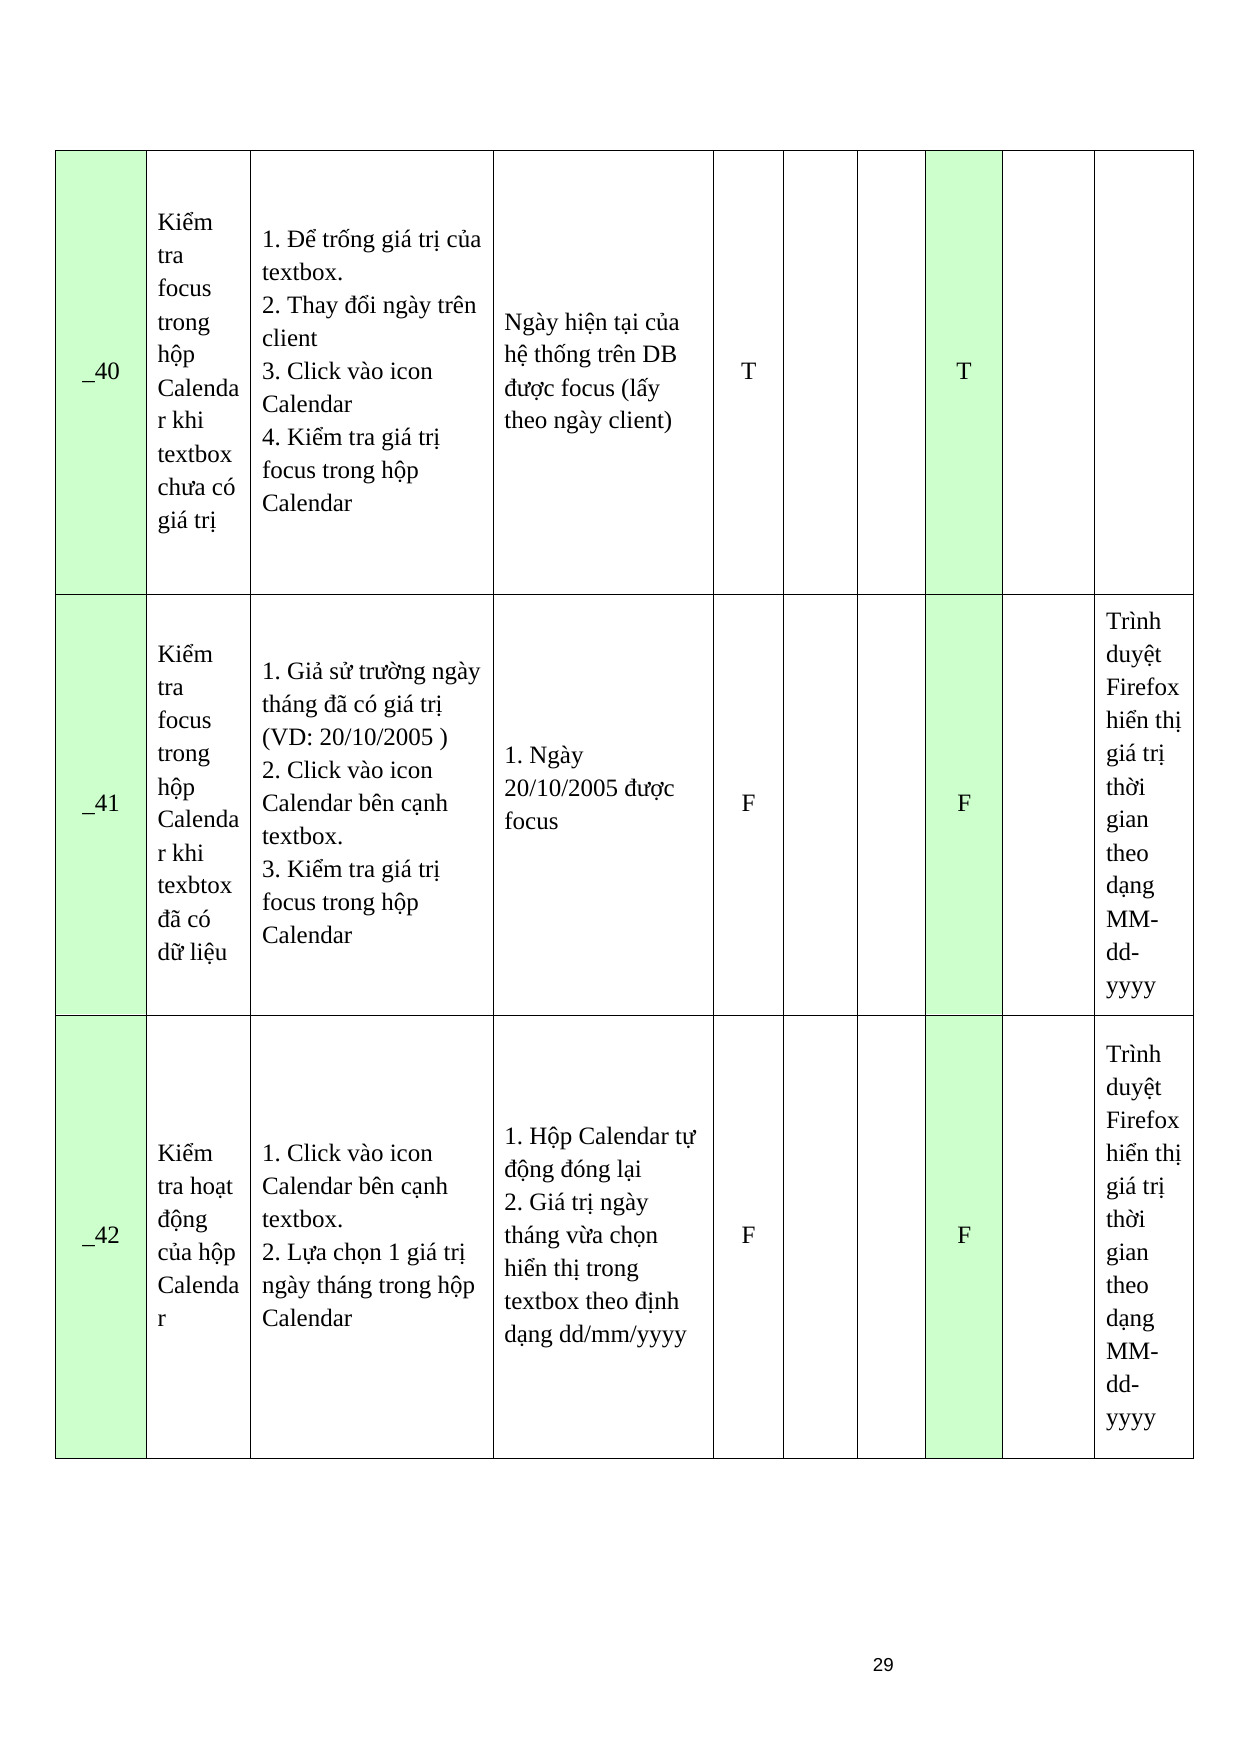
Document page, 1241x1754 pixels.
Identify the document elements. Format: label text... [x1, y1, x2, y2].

table_cell 1. Để trống giá trị của textbox. 2. Thay đổi ngày trên client 3. Click vào icon Calendar 4. Kiểm tra giá trị focus trong hộp Calendar [251, 151, 493, 594]
table_cell _42 [56, 1016, 146, 1458]
table_cell Kiểm tra hoạt động của hộp Calendar [147, 1016, 250, 1458]
table_cell [858, 595, 925, 1014]
table_cell F [714, 595, 783, 1014]
table_cell 1. Click vào icon Calendar bên cạnh textbox. 2. Lựa chọn 1 giá trị ngày tháng trong hộp Calendar [251, 1016, 493, 1458]
table_cell 1. Giả sử trường ngày tháng đã có giá trị (VD: 20/10/2005 ) 2. Click vào icon Calendar bên cạnh textbox. 3. Kiểm tra giá trị focus trong hộp Calendar [251, 595, 493, 1014]
table_cell F [926, 1016, 1002, 1458]
table_cell [784, 1016, 857, 1458]
table_cell [784, 151, 857, 594]
table_cell 1. Hộp Calendar tự động đóng lại 2. Giá trị ngày tháng vừa chọn hiển thị trong textbox theo định dạng dd/mm/yyyy [494, 1016, 713, 1458]
table_cell Kiểm tra focus trong hộp Calendar khi textbox chưa có giá trị [147, 151, 250, 594]
table_cell [1003, 1016, 1094, 1458]
table_cell Kiểm tra focus trong hộp Calendar khi texbtox đã có dữ liệu [147, 595, 250, 1014]
table_cell _40 [56, 151, 146, 594]
table_cell [1003, 595, 1094, 1014]
table_cell T [714, 151, 783, 594]
table_cell _41 [56, 595, 146, 1014]
table_cell Trình duyệt Firefox hiển thị giá trị thời gian theo dạng MM- dd- yyyy [1095, 595, 1193, 1014]
table_cell Ngày hiện tại của hệ thống trên DB được focus (lấy theo ngày client) [494, 151, 713, 594]
table_cell [1003, 151, 1094, 594]
table_cell [784, 595, 857, 1014]
table_cell F [714, 1016, 783, 1458]
table_cell F [926, 595, 1002, 1014]
table_cell [1095, 151, 1193, 594]
table_cell Trình duyệt Firefox hiển thị giá trị thời gian theo dạng MM- dd- yyyy [1095, 1016, 1193, 1458]
table_cell [858, 1016, 925, 1458]
table_cell T [926, 151, 1002, 594]
table_cell [858, 151, 925, 594]
table_cell 1. Ngày 20/10/2005 được focus [494, 595, 713, 1014]
